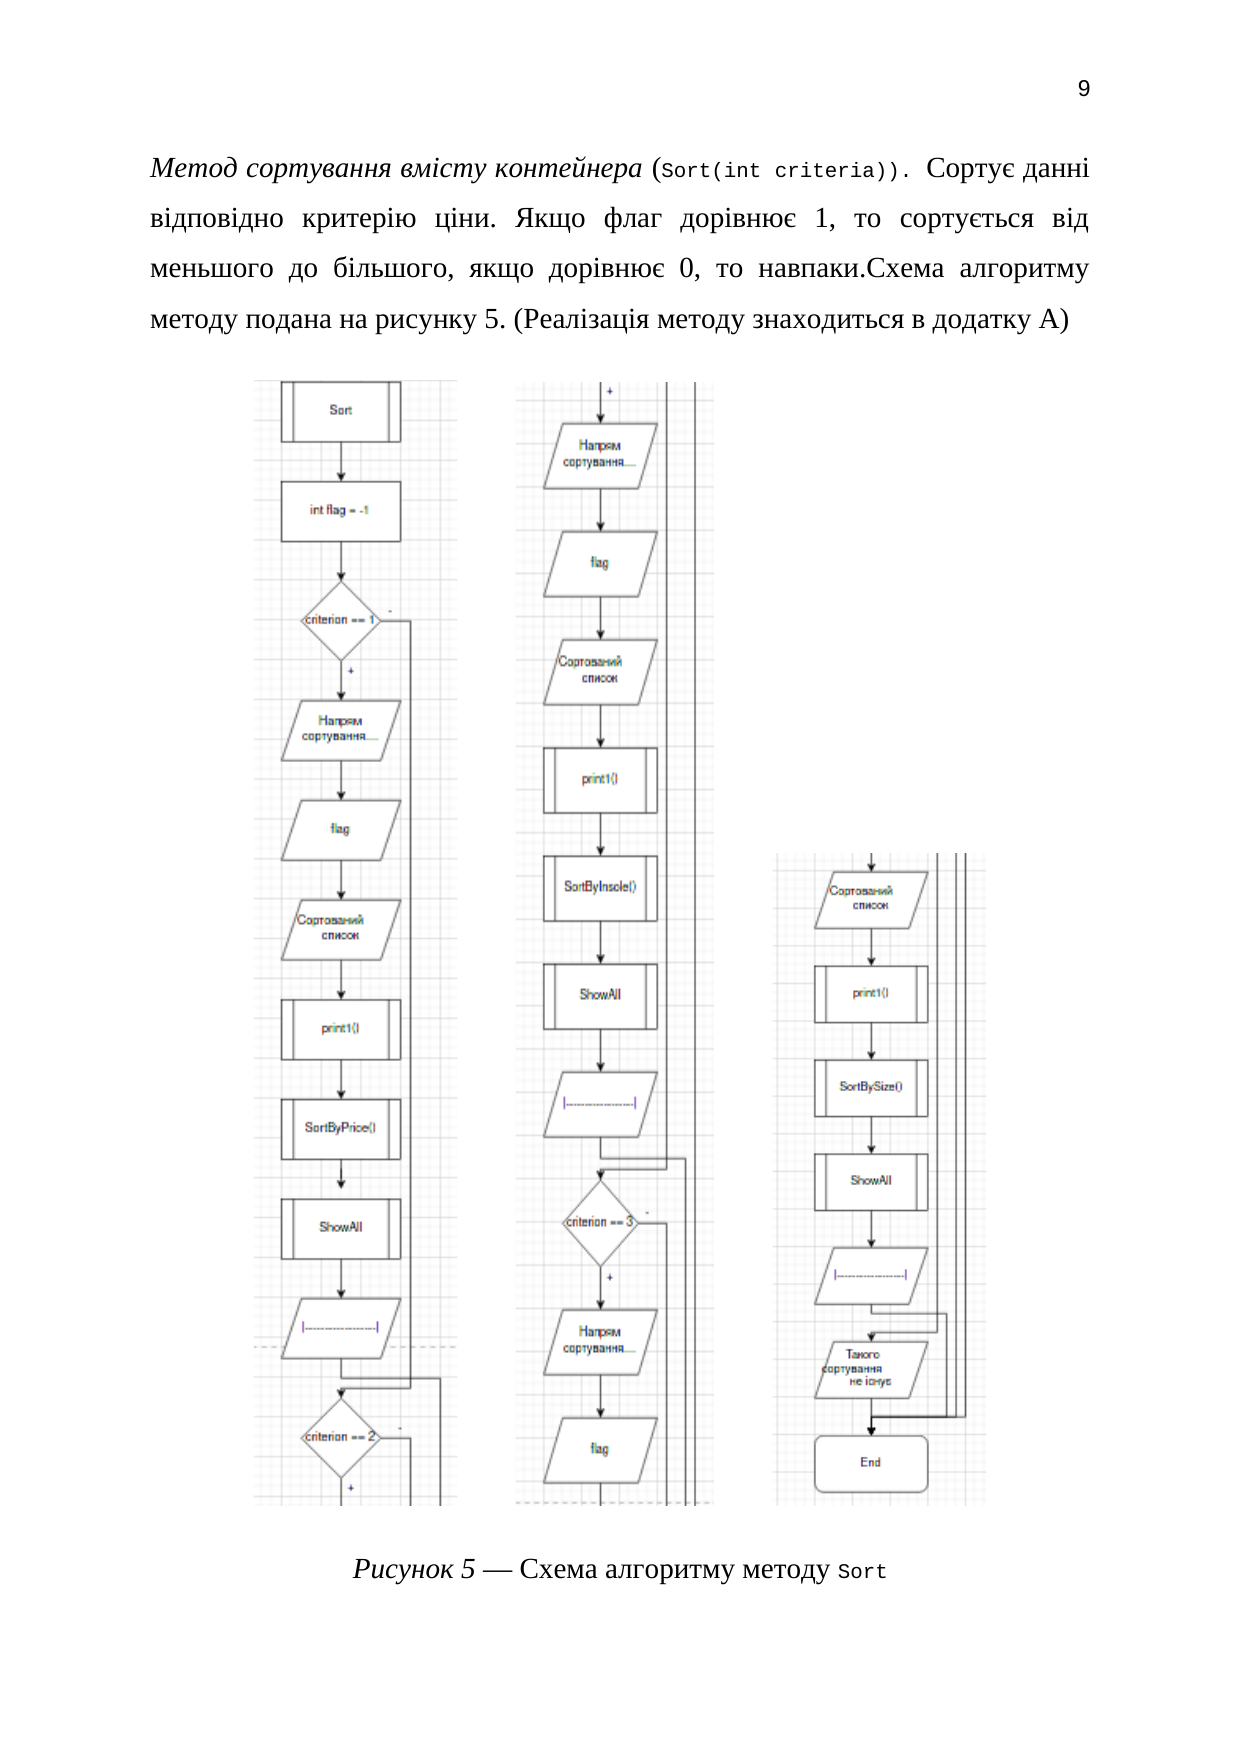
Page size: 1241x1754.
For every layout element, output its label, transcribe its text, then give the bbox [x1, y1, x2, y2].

text Рисунок 5 — Схема алгоритму методу Sort [150, 1551, 1090, 1585]
picture [515, 382, 714, 1506]
picture [253, 380, 458, 1506]
text Метод сортування вмісту контейнера (Sort(int criteria)). Сортує данні відповідно критерію ціни. Якщо флаг дорівнює 1, то сортується від меньшого до більшого, якщо дорівнює 0, то навпаки.Схема алгоритму методу подана на рисунку 5. (Реалізація методу знаходиться в додатку А) [150, 150, 1090, 334]
picture [772, 853, 987, 1506]
